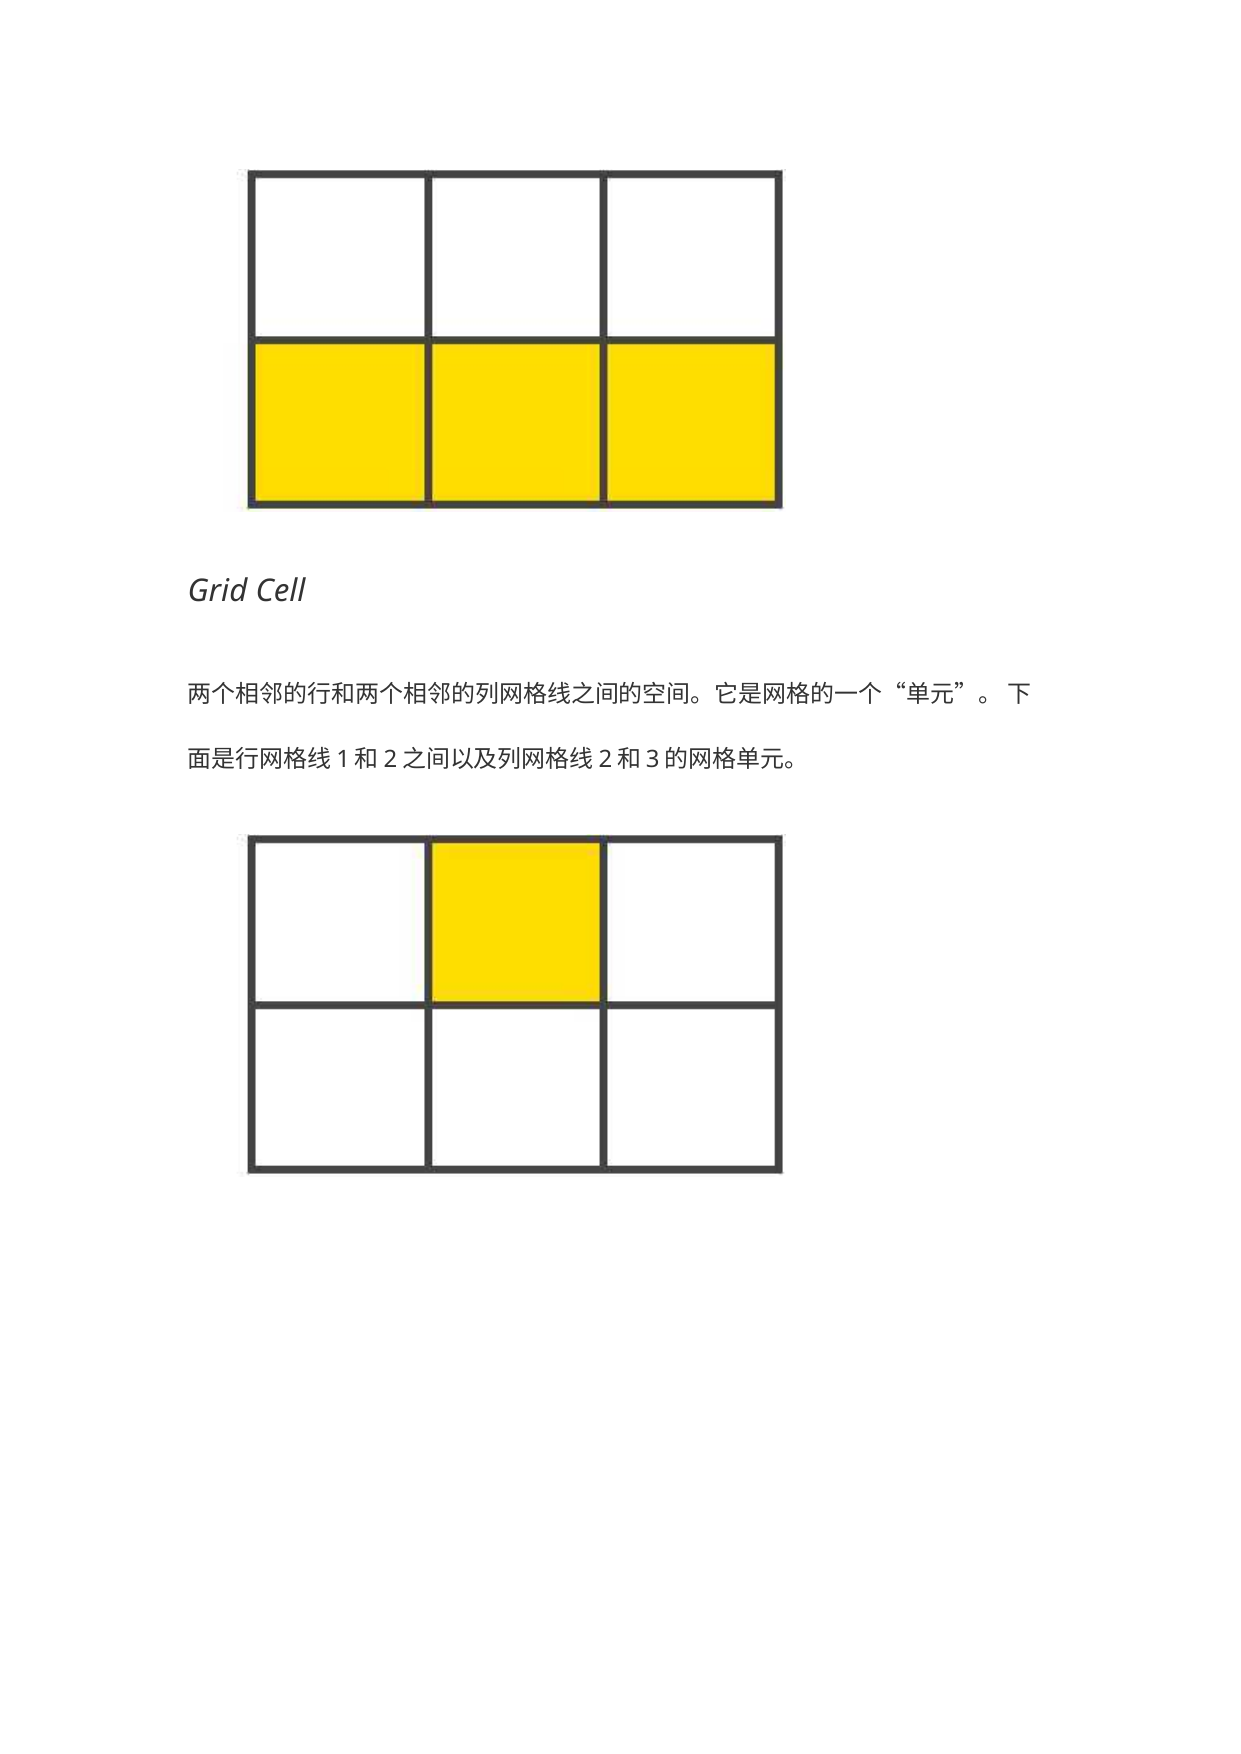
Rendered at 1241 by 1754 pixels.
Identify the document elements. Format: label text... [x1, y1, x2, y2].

subtitle Grid Cell [187, 557, 1053, 622]
picture [187, 834, 786, 1177]
picture [187, 169, 786, 512]
text 两个相邻的行和两个相邻的列网格线之间的空间。它是网格的一个“单元”。 下面是行网格线1和2之间以及列网格线2和3的网格单元。 [187, 659, 1053, 789]
